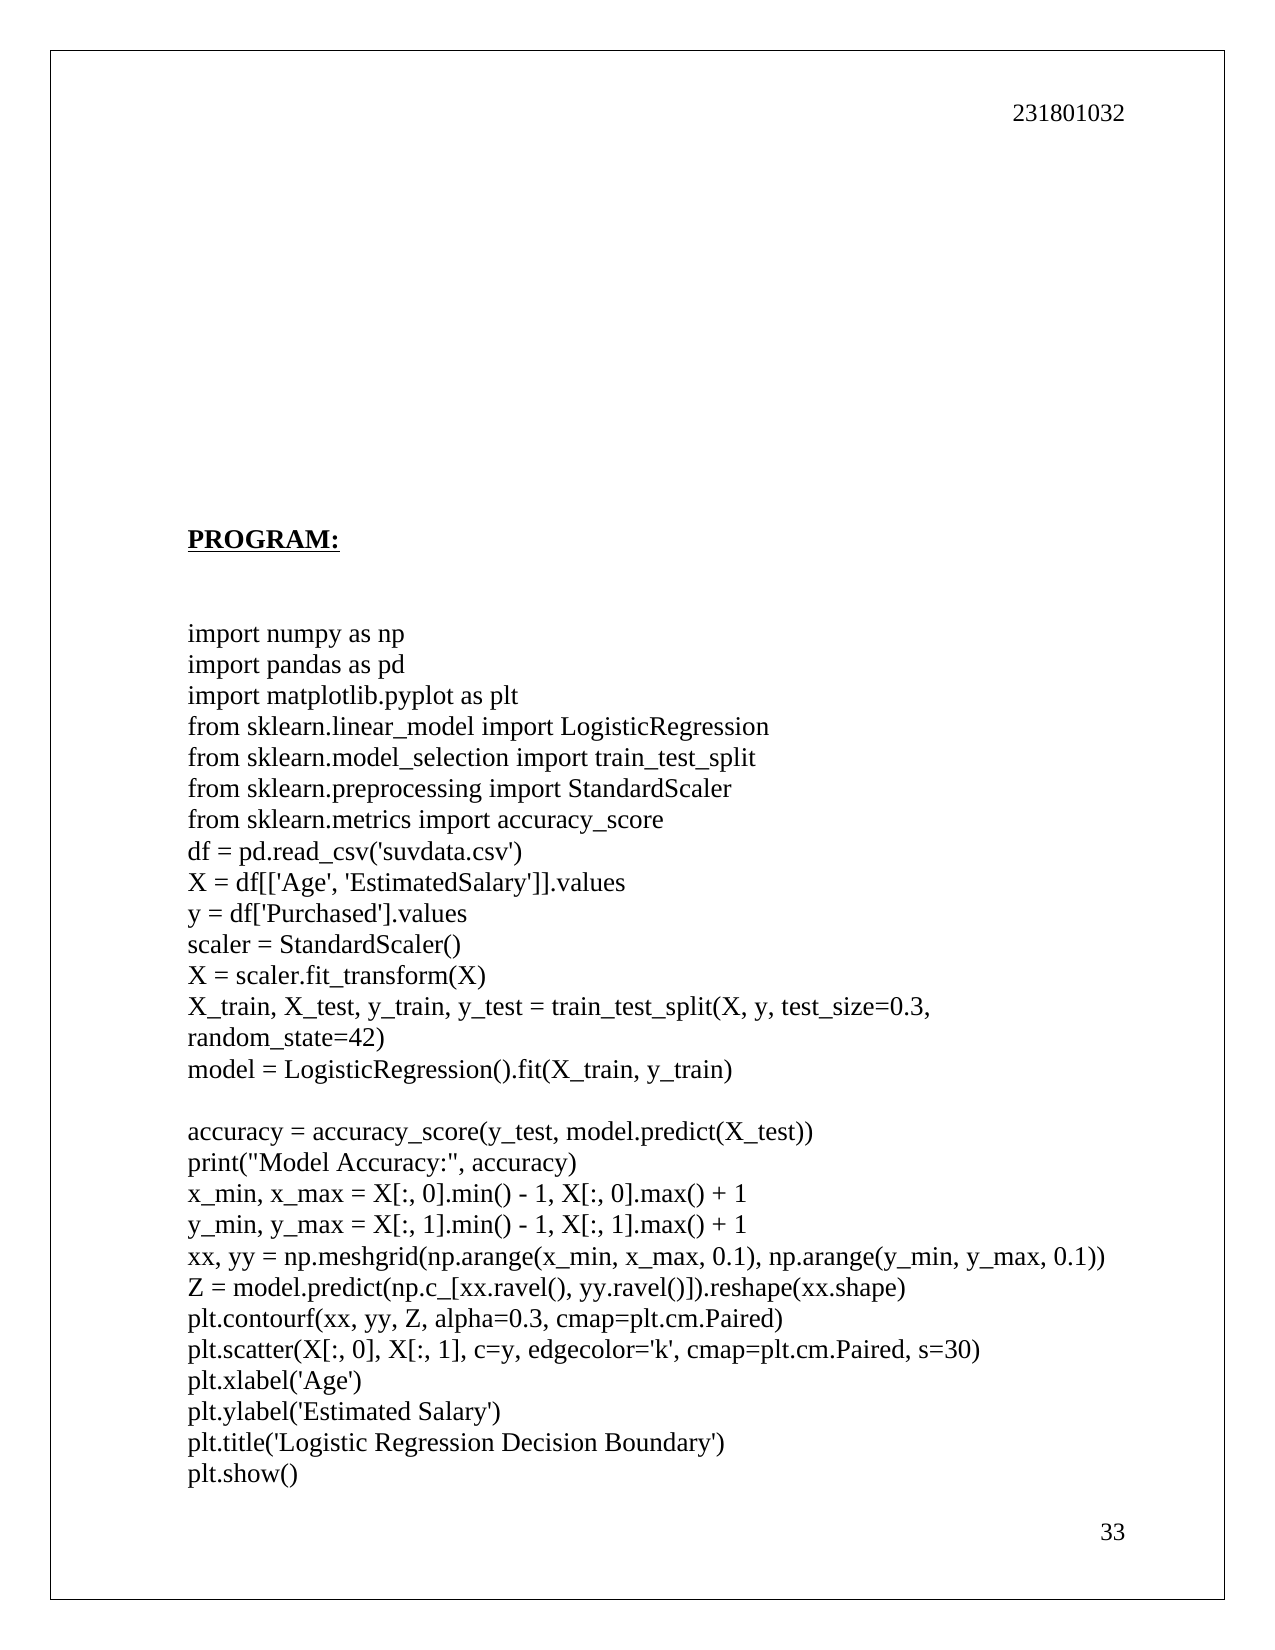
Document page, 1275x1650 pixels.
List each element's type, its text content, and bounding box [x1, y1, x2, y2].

text y_min, y_max = X[:, 1].min() - 1, X[:, 1].max() + 1 [187, 1208, 1125, 1239]
text from sklearn.model_selection import train_test_split [187, 741, 1125, 772]
text xx, yy = np.meshgrid(np.arange(x_min, x_max, 0.1), np.arange(y_min, y_max, 0.1)) [187, 1239, 1125, 1271]
text scaler = StandardScaler() [187, 928, 1125, 959]
text accuracy = accuracy_score(y_test, model.predict(X_test)) [187, 1115, 1125, 1146]
text print("Model Accuracy:", accuracy) [187, 1146, 1125, 1177]
text df = pd.read_csv('suvdata.csv') [187, 835, 1125, 866]
text X = df[['Age', 'EstimatedSalary']].values [187, 866, 1125, 897]
text PROGRAM: [187, 523, 1125, 554]
text Z = model.predict(np.c_[xx.ravel(), yy.ravel()]).reshape(xx.shape) [187, 1271, 1125, 1302]
text import matplotlib.pyplot as plt [187, 679, 1125, 710]
text x_min, x_max = X[:, 0].min() - 1, X[:, 0].max() + 1 [187, 1177, 1125, 1208]
text X = scaler.fit_transform(X) [187, 959, 1125, 990]
text import pandas as pd [187, 648, 1125, 679]
text y = df['Purchased'].values [187, 897, 1125, 928]
text model = LogisticRegression().fit(X_train, y_train) [187, 1053, 1125, 1084]
text from sklearn.linear_model import LogisticRegression [187, 710, 1125, 741]
text plt.xlabel('Age') [187, 1364, 1125, 1395]
text X_train, X_test, y_train, y_test = train_test_split(X, y, test_size=0.3, random_state=42) [187, 990, 1125, 1053]
text from sklearn.metrics import accuracy_score [187, 803, 1125, 835]
text from sklearn.preprocessing import StandardScaler [187, 772, 1125, 803]
text plt.contourf(xx, yy, Z, alpha=0.3, cmap=plt.cm.Paired) [187, 1302, 1125, 1333]
text plt.ylabel('Estimated Salary') [187, 1395, 1125, 1426]
text plt.show() [187, 1458, 1125, 1489]
text plt.title('Logistic Regression Decision Boundary') [187, 1426, 1125, 1458]
text import numpy as np [187, 617, 1125, 648]
text plt.scatter(X[:, 0], X[:, 1], c=y, edgecolor='k', cmap=plt.cm.Paired, s=30) [187, 1333, 1125, 1364]
